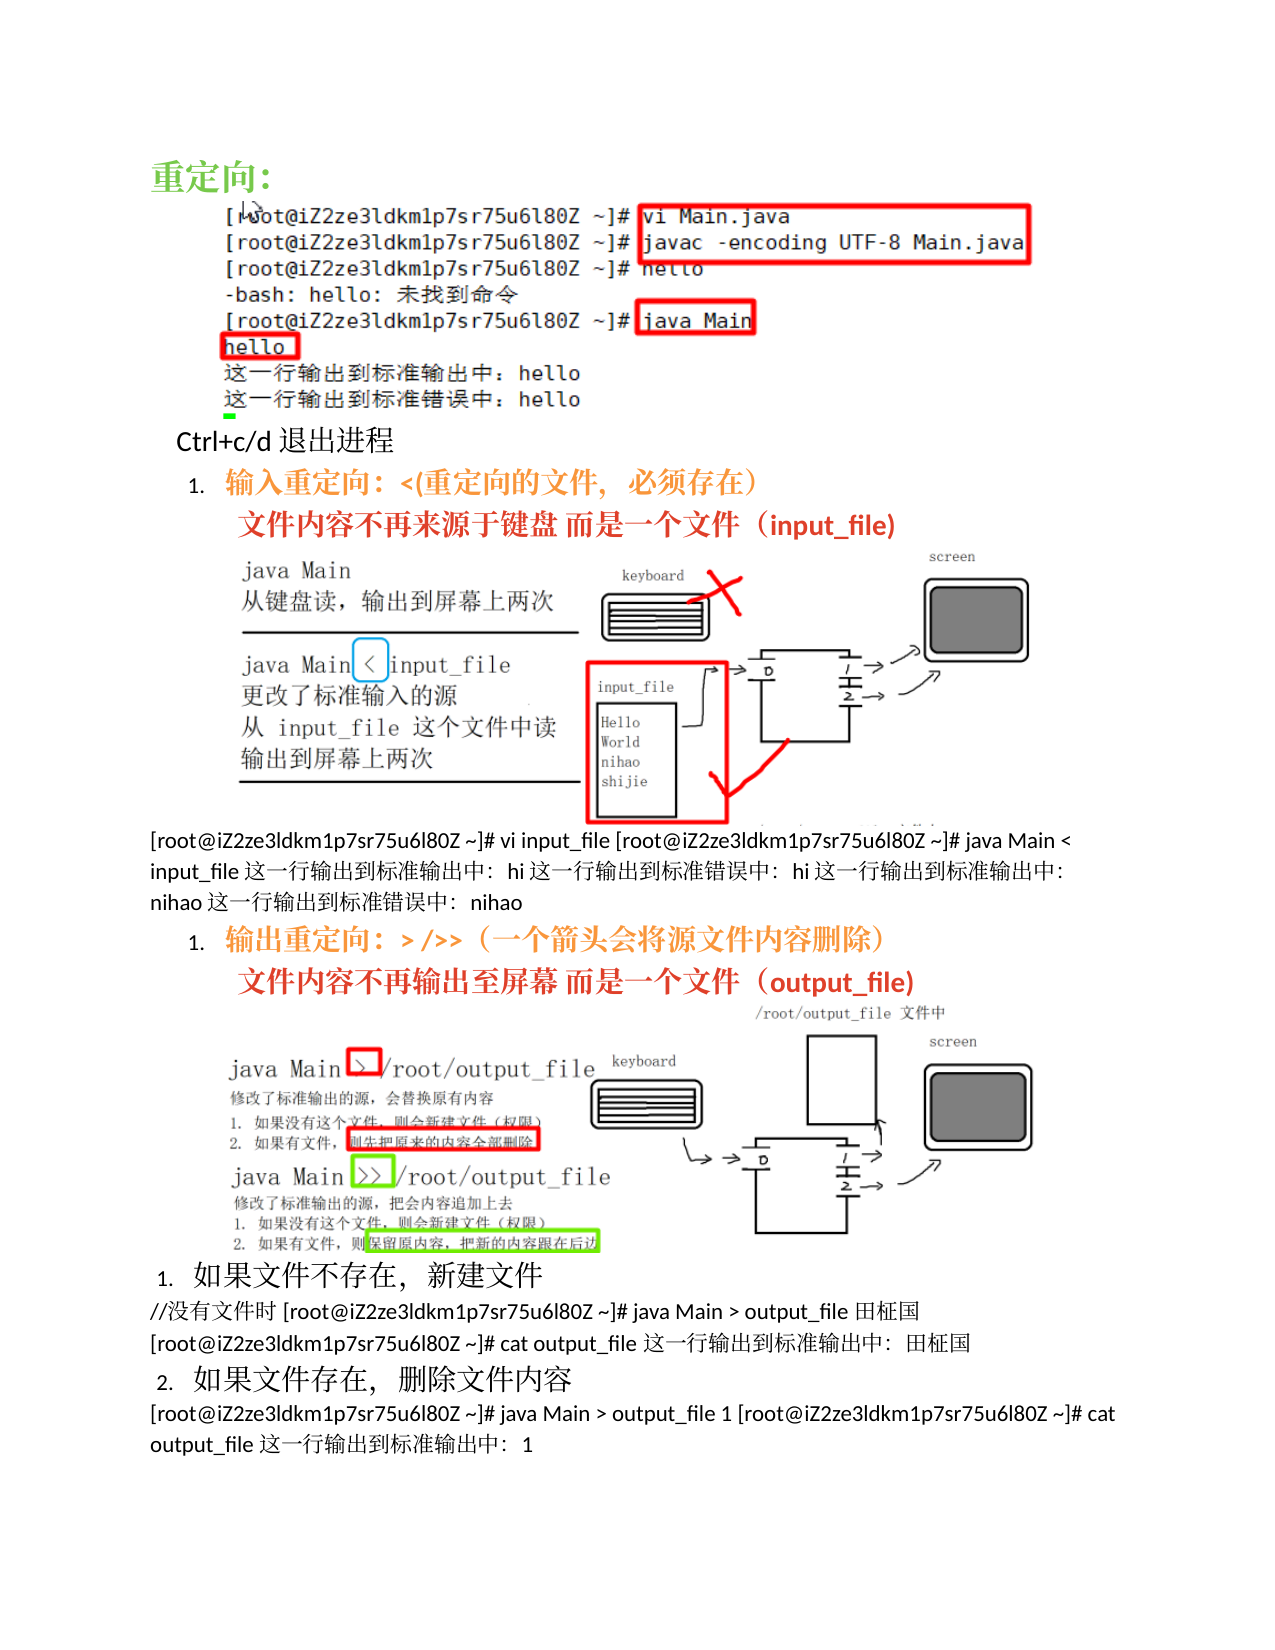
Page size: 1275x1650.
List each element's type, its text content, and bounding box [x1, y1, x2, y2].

picture [218, 201, 1057, 419]
picture [232, 543, 1043, 826]
text Ctrl+c/d退出进程 [150, 418, 1125, 460]
list 输出重定向：> />>（一个箭头会将源文件内容删除） [187, 917, 1125, 959]
text [root@iZ2ze3ldkm1p7sr75u6l80Z ~]# vi input_file [root@iZ2ze3ldkm1p7sr75u6l80Z ~]# java Main < input_file 这一行输出到标准输出中：hi 这一行输出到标准错误中：hi 这一行输出到标准输出中：nihao 这一行输出到标准错误中：nihao [150, 826, 1125, 917]
text [root@iZ2ze3ldkm1p7sr75u6l80Z ~]# java Main > output_file 1 [root@iZ2ze3ldkm1p7sr75u6l80Z ~]# cat output_file 这一行输出到标准输出中：1 [150, 1399, 1125, 1459]
text //没有文件时 [root@iZ2ze3ldkm1p7sr75u6l80Z ~]# java Main > output_file 田柾国 [root@iZ2ze3ldkm1p7sr75u6l80Z ~]# cat output_file 这一行输出到标准输出中：田柾国 [150, 1294, 1125, 1357]
text 文件内容不再输出至屏幕 而是一个文件（output_file) [237, 959, 1125, 1001]
list 如果文件不存在，新建文件 [156, 1252, 1125, 1294]
text 文件内容不再来源于键盘 而是一个文件（input_file) [237, 502, 1125, 544]
picture [215, 1000, 1060, 1253]
list 输入重定向：<(重定向的文件，必须存在） [187, 460, 1125, 502]
list 如果文件存在，删除文件内容 [156, 1357, 1125, 1399]
text 重定向： [150, 150, 1125, 201]
